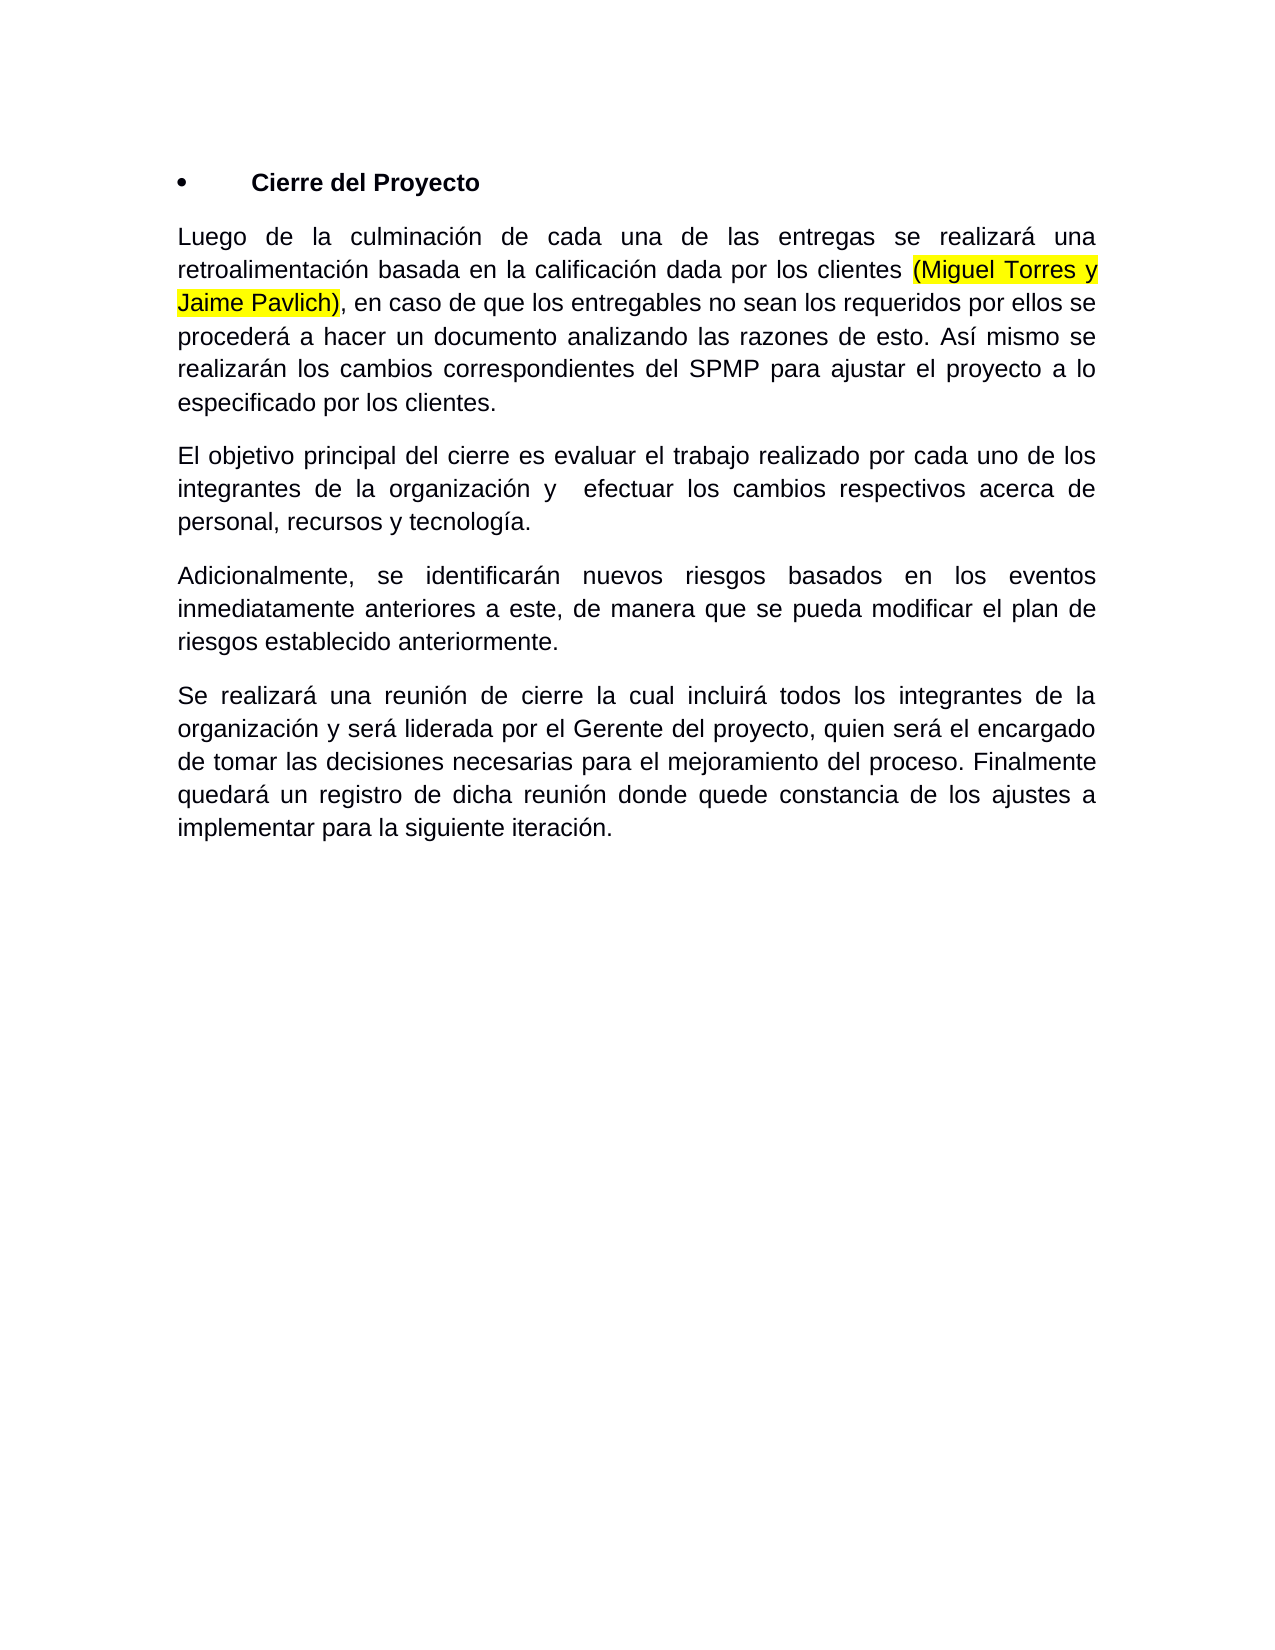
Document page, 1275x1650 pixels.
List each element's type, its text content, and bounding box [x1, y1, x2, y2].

subtitle Adicionalmente, se identificarán nuevos riesgos basados en los eventos inmediatamente anteriores a este, de manera que se pueda modificar el plan de riesgos establecido anteriormente. [177, 561, 1098, 656]
subtitle Cierre del Proyecto [177, 168, 1098, 197]
subtitle Luego de la culminación de cada una de las entregas se realizará una retroalimentación basada en la calificación dada por los clientes (Miguel Torres y Jaime Pavlich), en caso de que los entregables no sean los requeridos por ellos se procederá a hacer un documento analizando las razones de esto. Así mismo se realizarán los cambios correspondientes del SPMP para ajustar el proyecto a lo especificado por los clientes. [177, 222, 1098, 416]
subtitle Se realizará una reunión de cierre la cual incluirá todos los integrantes de la organización y será liderada por el Gerente del proyecto, quien será el encargado de tomar las decisiones necesarias para el mejoramiento del proceso. Finalmente quedará un registro de dicha reunión donde quede constancia de los ajustes a implementar para la siguiente iteración. [177, 681, 1098, 842]
subtitle El objetivo principal del cierre es evaluar el trabajo realizado por cada uno de los integrantes de la organización y efectuar los cambios respectivos acerca de personal, recursos y tecnología. [177, 441, 1098, 536]
